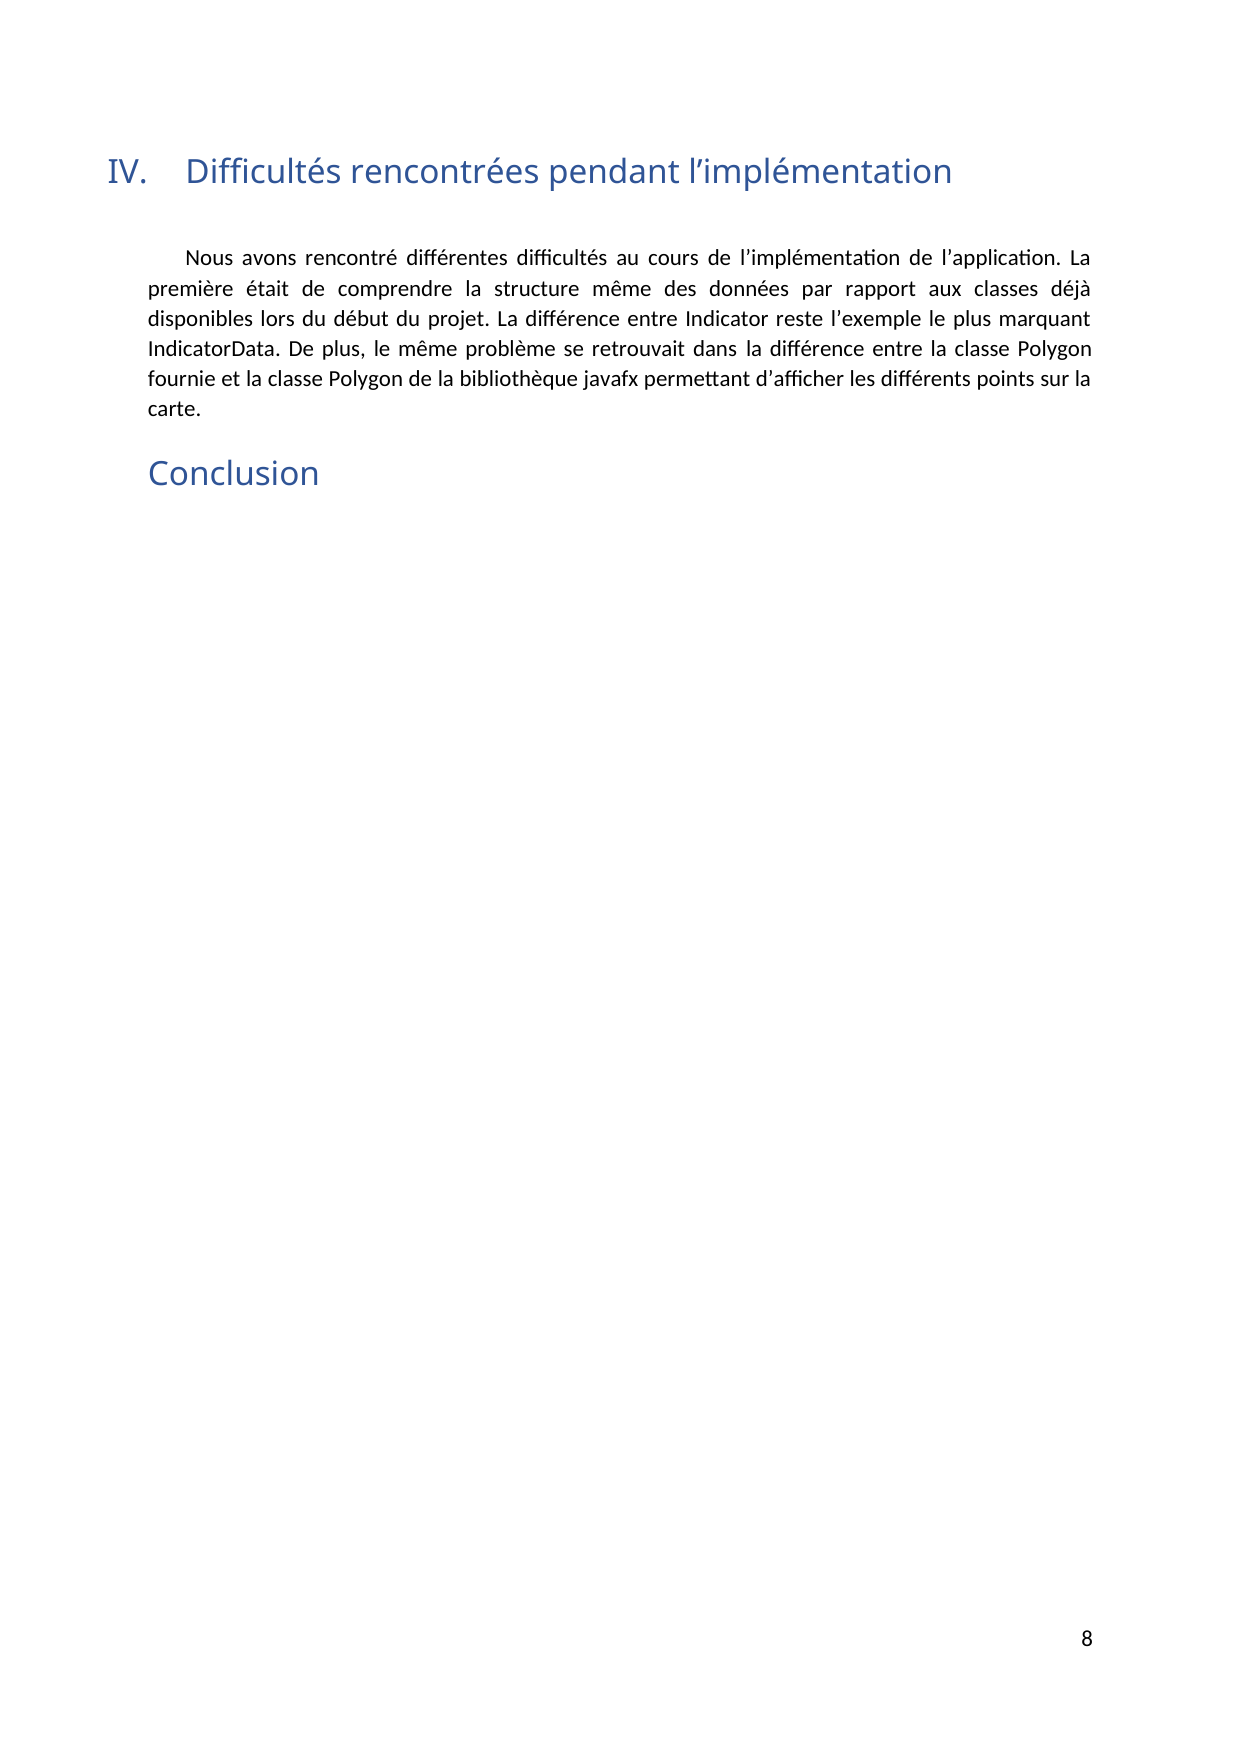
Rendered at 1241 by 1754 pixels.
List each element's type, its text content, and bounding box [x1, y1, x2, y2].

text Nous avons rencontré différentes difficultés au cours de l’implémentation de l’application. La première était de comprendre la structure même des données par rapport aux classes déjà disponibles lors du début du projet. La différence entre Indicator reste l’exemple le plus marquant IndicatorData. De plus, le même problème se retrouvait dans la différence entre la classe Polygon fournie et la classe Polygon de la bibliothèque javafx permettant d’afficher les différents points sur la carte. [148, 243, 1093, 422]
subtitle Difficultés rencontrées pendant l’implémentation [148, 148, 1093, 193]
subtitle Conclusion [148, 450, 1093, 495]
